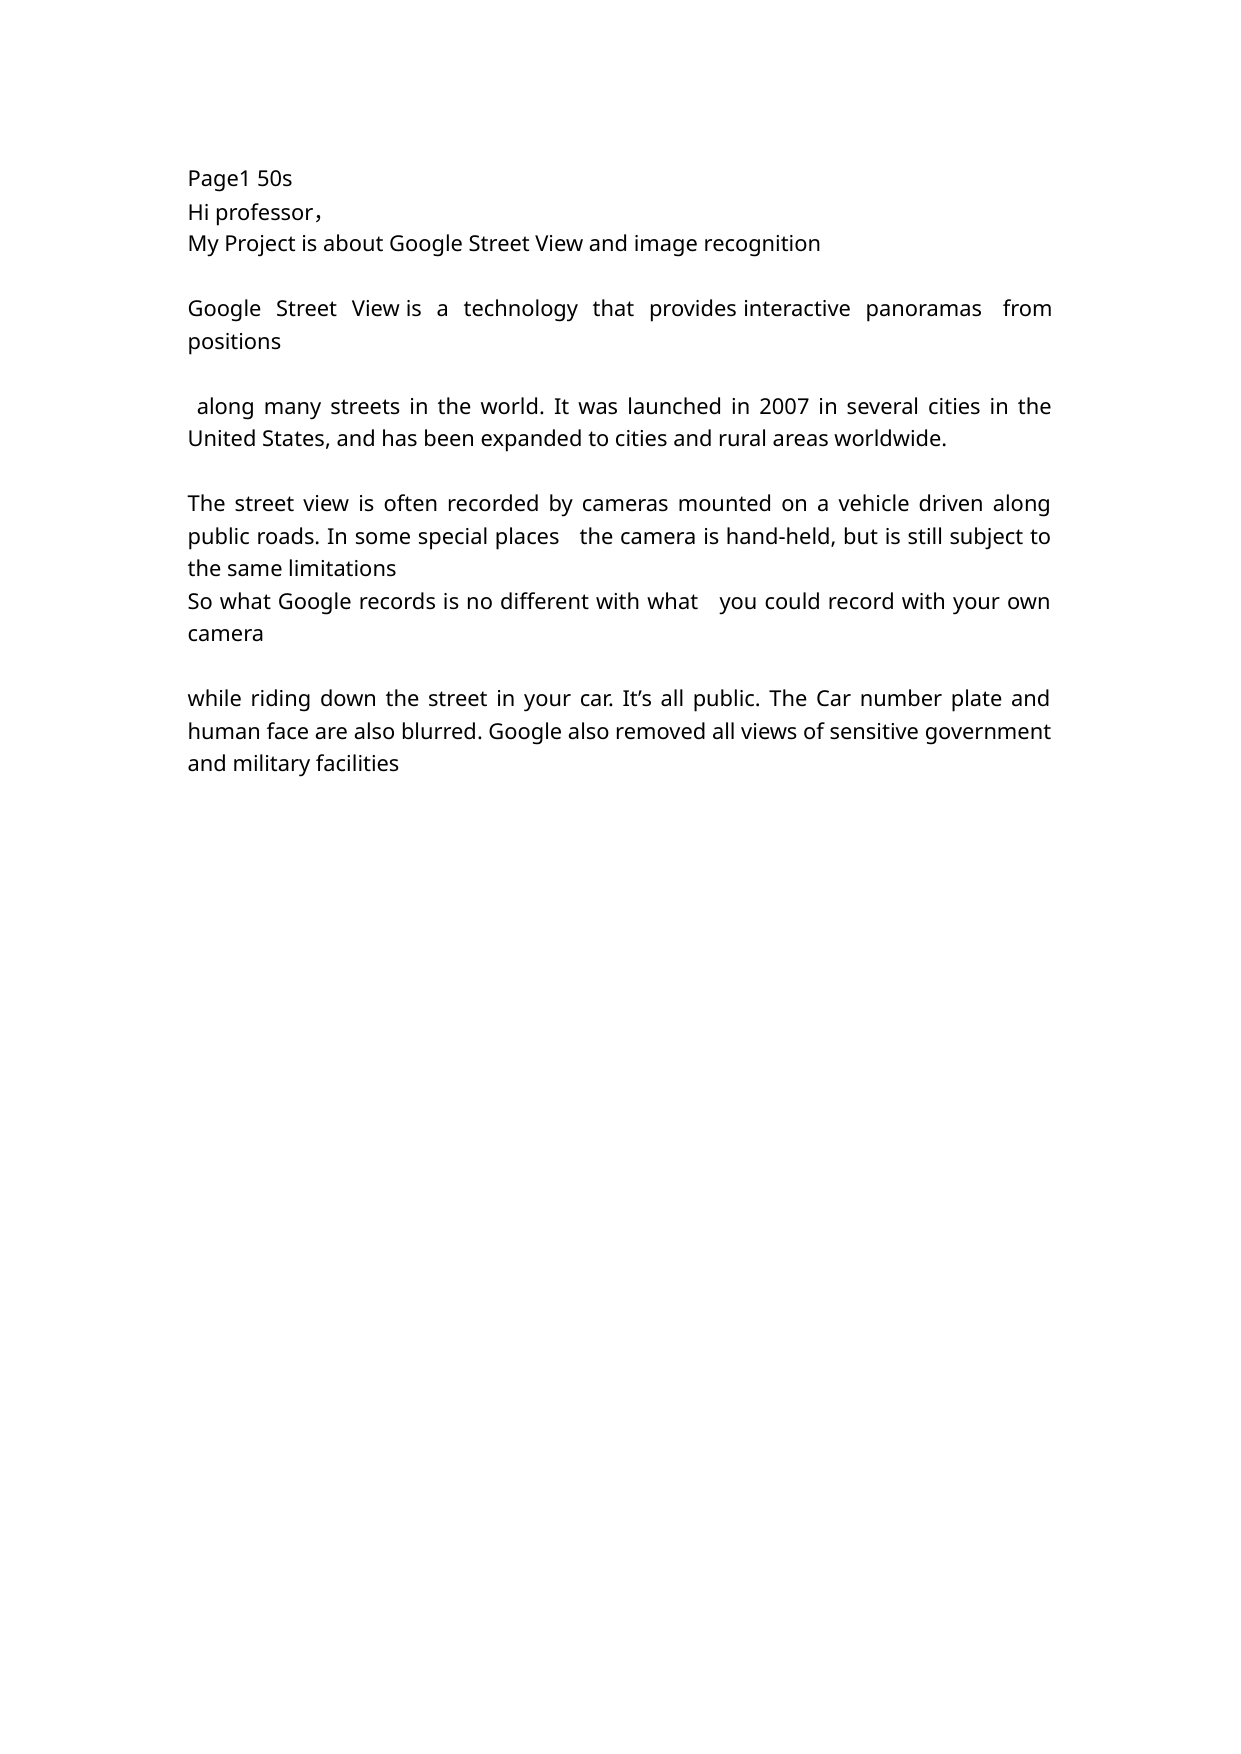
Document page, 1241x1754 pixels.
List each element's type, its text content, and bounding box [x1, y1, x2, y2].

text along many streets in the world. It was launched in 2007 in several cities in the United States, and has been expanded to cities and rural areas worldwide. [187, 389, 1053, 454]
text while riding down the street in your car. It’s all public. The Car number plate and human face are also blurred. Google also removed all views of sensitive government and military facilities [187, 682, 1053, 779]
text My Project is about Google Street View and image recognition [187, 227, 1053, 259]
text The street view is often recorded by cameras mounted on a vehicle driven along public roads. In some special places the camera is hand-held, but is still subject to the same limitations [187, 487, 1053, 584]
text Page1 50s [187, 162, 1053, 194]
text Google Street View is a technology that provides interactive panoramas from positions [187, 292, 1053, 357]
text Hi professor， [187, 194, 1053, 227]
text So what Google records is no different with what you could record with your own camera [187, 584, 1053, 649]
